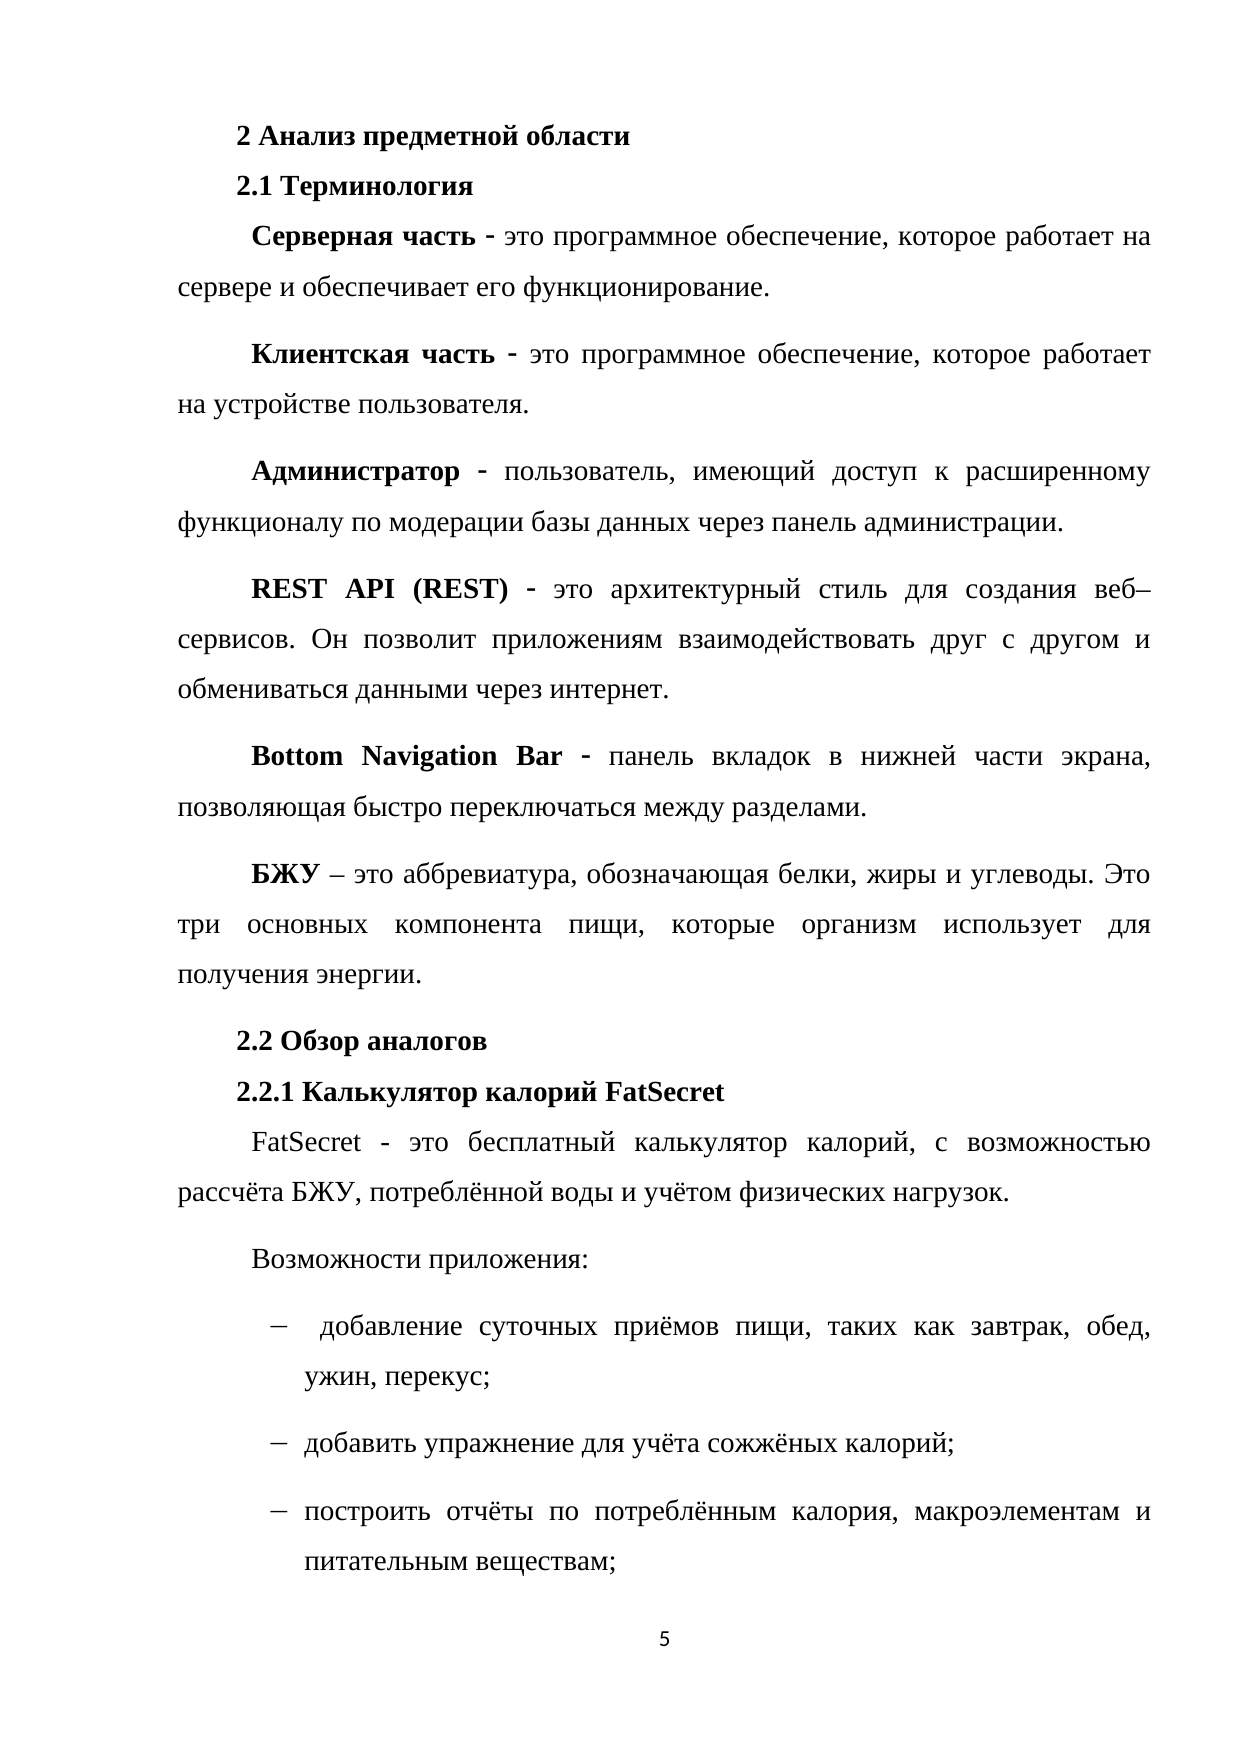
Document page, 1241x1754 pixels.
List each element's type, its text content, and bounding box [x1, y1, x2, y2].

text БЖУ – это аббревиатура, обозначающая белки, жиры и углеводы. Это три основных компонента пищи, которые организм использует для получения энергии. [177, 856, 1152, 990]
text REST API (REST) это архитектурный стиль для создания веб–сервисов. Он позволит приложениям взаимодействовать друг с другом и обмениваться данными через интернет. [177, 571, 1152, 705]
text построить отчёты по потреблённым калория, макроэлементам и питательным веществам; [267, 1493, 1152, 1577]
text Администратор пользователь, имеющий доступ к расширенному функционалу по модерации базы данных через панель администрации. [177, 453, 1152, 537]
text Серверная часть это программное обеспечение, которое работает на сервере и обеспечивает его функционирование. [177, 218, 1152, 302]
text добавить упражнение для учёта сожжёных калорий; [267, 1426, 1152, 1459]
text Клиентская часть это программное обеспечение, которое работает на устройстве пользователя. [177, 336, 1152, 420]
text Калькулятор калорий FatSecret [236, 1074, 1152, 1107]
text Терминология [236, 168, 1152, 202]
text Bottom Navigation Bar панель вкладок в нижней части экрана, позволяющая быстро переключаться между разделами. [177, 738, 1152, 822]
text Возможности приложения: [177, 1241, 1152, 1275]
text добавление суточных приёмов пищи, таких как завтрак, обед, ужин, перекус; [267, 1308, 1152, 1392]
text Обзор аналогов [236, 1023, 1152, 1057]
text FatSecret - это бесплатный калькулятор калорий, с возможностью рассчёта БЖУ, потреблённой воды и учётом физических нагрузок. [177, 1124, 1152, 1208]
text Анализ предметной области [236, 118, 1152, 152]
